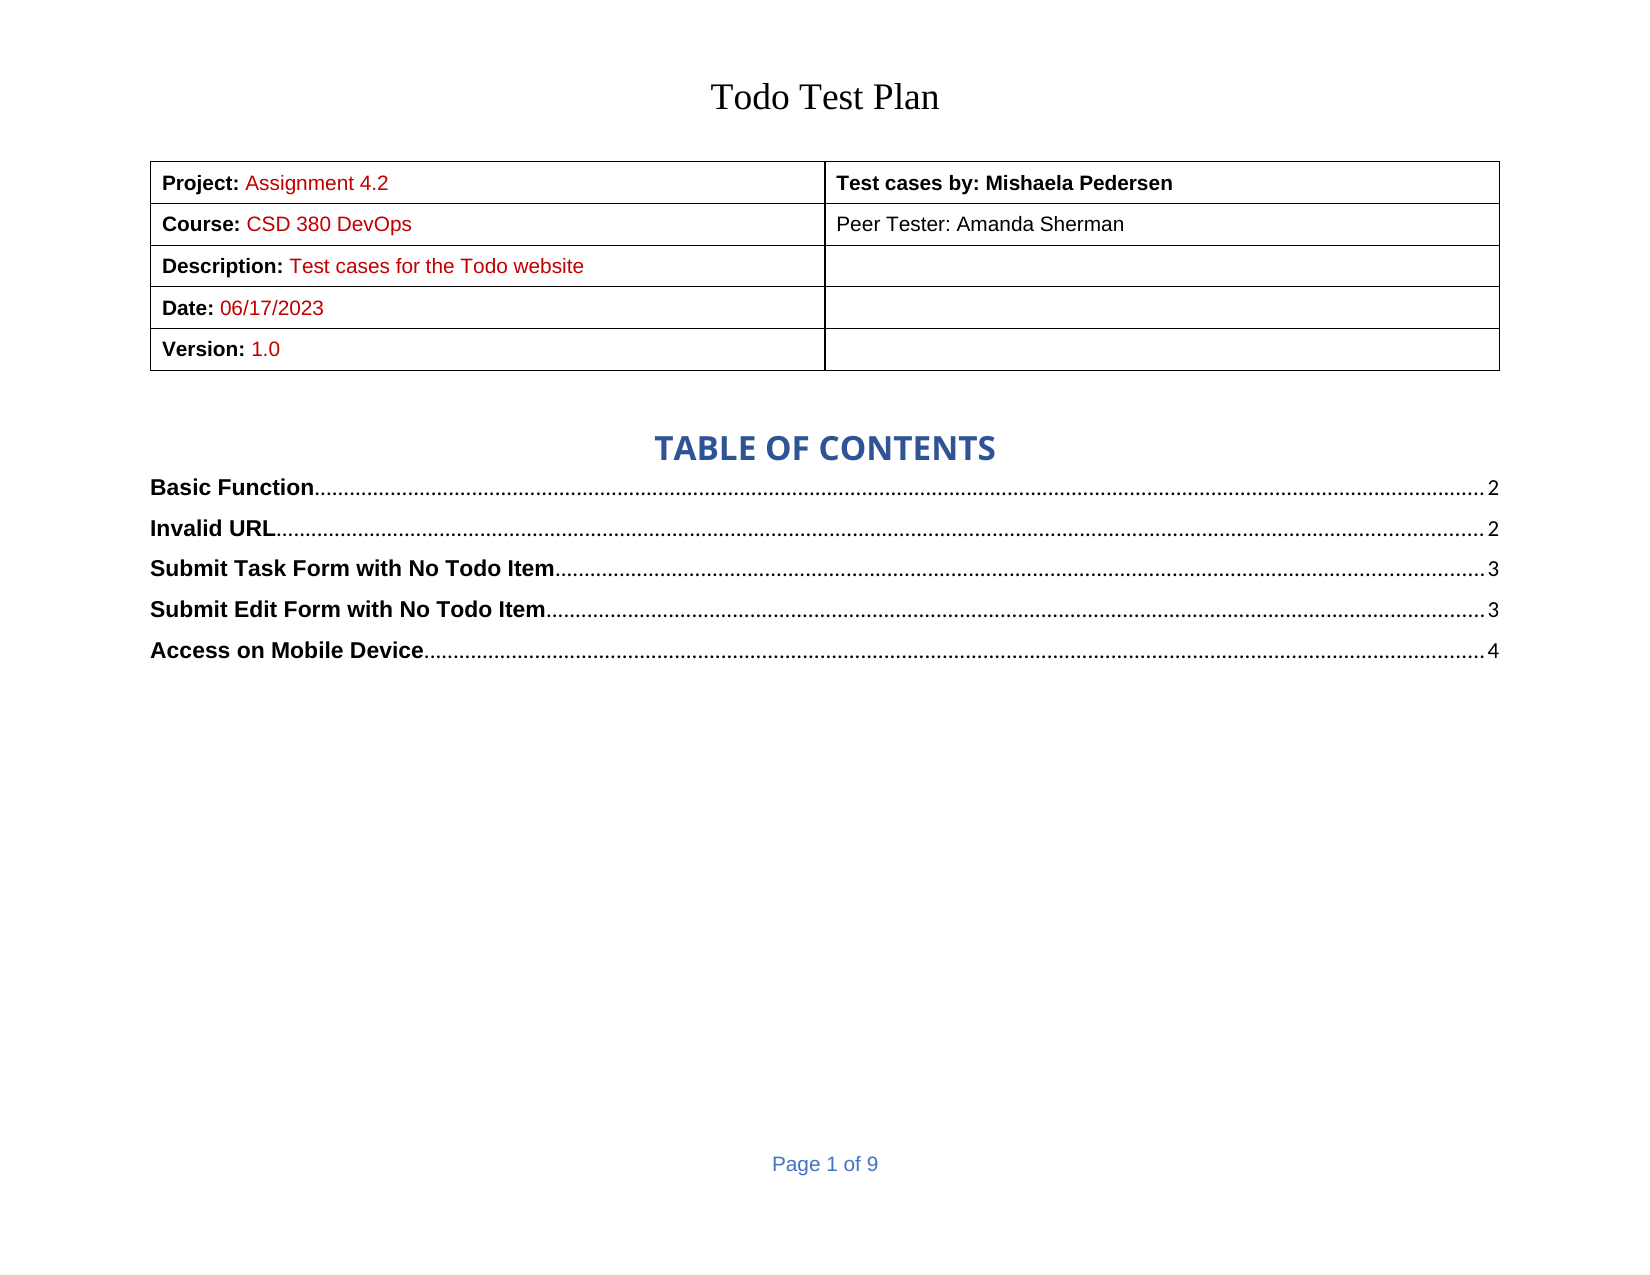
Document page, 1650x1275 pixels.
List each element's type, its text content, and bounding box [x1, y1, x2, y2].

table_cell Course: CSD 380 DevOps [151, 204, 824, 244]
table_cell Description: Test cases for the Todo website [151, 246, 824, 286]
table_cell Peer Tester: Amanda Sherman [826, 204, 1499, 244]
table_header Test cases by: Mishaela Pedersen [826, 162, 1499, 203]
table_cell [826, 287, 1499, 328]
table_cell [826, 246, 1499, 286]
table_cell Version: 1.0 [151, 329, 824, 369]
table_cell Date: 06/17/2023 [151, 287, 824, 328]
table_cell [826, 329, 1499, 369]
table_header Project: Assignment 4.2 [151, 162, 824, 203]
